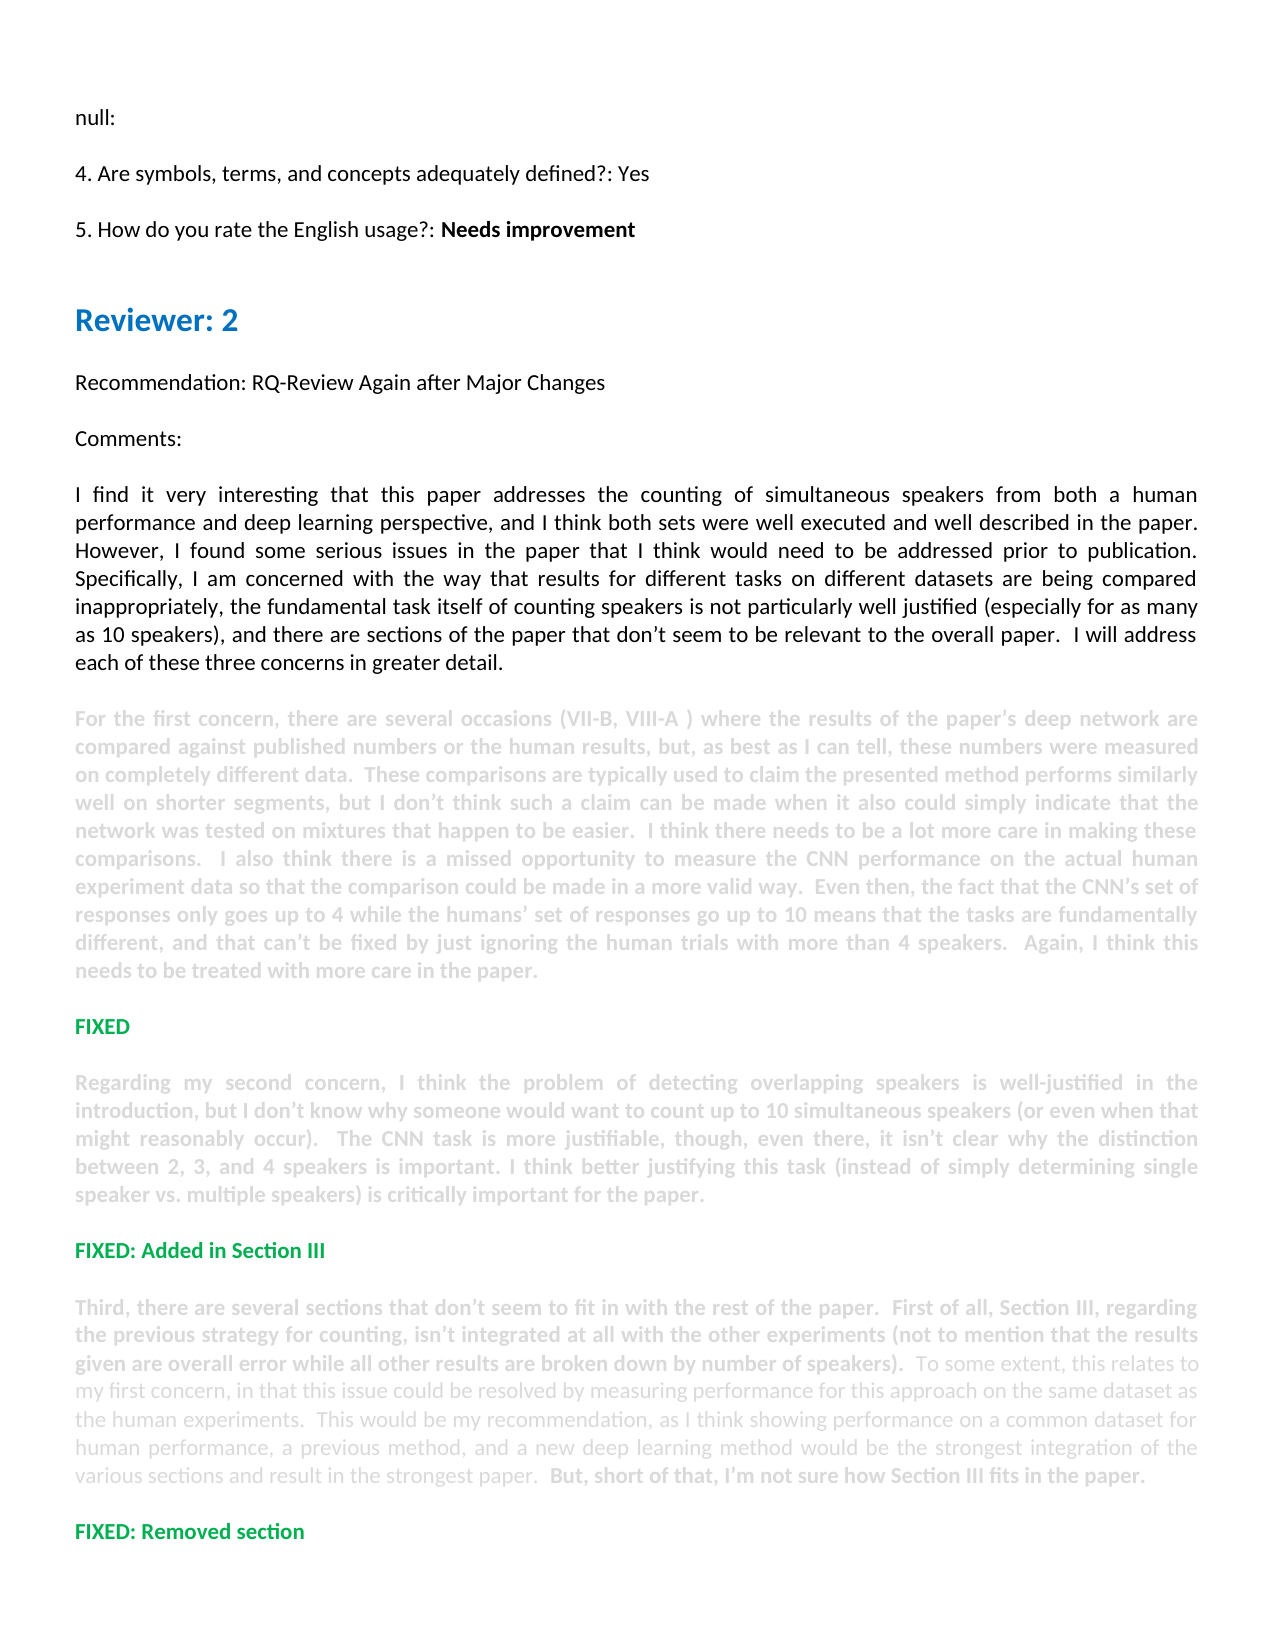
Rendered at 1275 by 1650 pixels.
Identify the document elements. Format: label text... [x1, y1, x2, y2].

text FIXED [75, 1012, 1200, 1040]
text 5. How do you rate the English usage?: Needs improvement [75, 215, 1200, 243]
text Comments: [75, 424, 1200, 452]
text Regarding my second concern, I think the problem of detecting overlapping speakers is well-justified in the introduction, but I don’t know why someone would want to count up to 10 simultaneous speakers (or even when that might reasonably occur). The CNN task is more justifiable, though, even there, it isn’t clear why the distinction between 2, 3, and 4 speakers is important. I think better justifying this task (instead of simply determining single speaker vs. multiple speakers) is critically important for the paper. [75, 1068, 1200, 1208]
text For the first concern, there are several occasions (VII-B, VIII-A ) where the results of the paper’s deep network are compared against published numbers or the human results, but, as best as I can tell, these numbers were measured on completely different data. These comparisons are typically used to claim the presented method performs similarly well on shorter segments, but I don’t think such a claim can be made when it also could simply indicate that the network was tested on mixtures that happen to be easier. I think there needs to be a lot more care in making these comparisons. I also think there is a missed opportunity to measure the CNN performance on the actual human experiment data so that the comparison could be made in a more valid way. Even then, the fact that the CNN’s set of responses only goes up to 4 while the humans’ set of responses go up to 10 means that the tasks are fundamentally different, and that can’t be fixed by just ignoring the human trials with more than 4 speakers. Again, I think this needs to be treated with more care in the paper. [75, 704, 1200, 984]
text 4. Are symbols, terms, and concepts adequately defined?: Yes [75, 159, 1200, 187]
text FIXED: Removed section [75, 1517, 1200, 1545]
text Reviewer: 2 [75, 299, 1200, 340]
text FIXED: Added in Section III [75, 1237, 1200, 1264]
text Recommendation: RQ-Review Again after Major Changes [75, 368, 1200, 396]
text Third, there are several sections that don’t seem to fit in with the rest of the paper. First of all, Section III, regarding the previous strategy for counting, isn’t integrated at all with the other experiments (not to mention that the results given are overall error while all other results are broken down by number of speakers). To some extent, this relates to my first concern, in that this issue could be resolved by measuring performance for this approach on the same dataset as the human experiments. This would be my recommendation, as I think showing performance on a common dataset for human performance, a previous method, and a new deep learning method would be the strongest integration of the various sections and result in the strongest paper. But, short of that, I’m not sure how Section III fits in the paper. [75, 1293, 1200, 1489]
text null: [75, 103, 1200, 131]
text I find it very interesting that this paper addresses the counting of simultaneous speakers from both a human performance and deep learning perspective, and I think both sets were well executed and well described in the paper. However, I found some serious issues in the paper that I think would need to be addressed prior to publication. Specifically, I am concerned with the way that results for different tasks on different datasets are being compared inappropriately, the fundamental task itself of counting speakers is not particularly well justified (especially for as many as 10 speakers), and there are sections of the paper that don’t seem to be relevant to the overall paper. I will address each of these three concerns in greater detail. [75, 480, 1200, 676]
